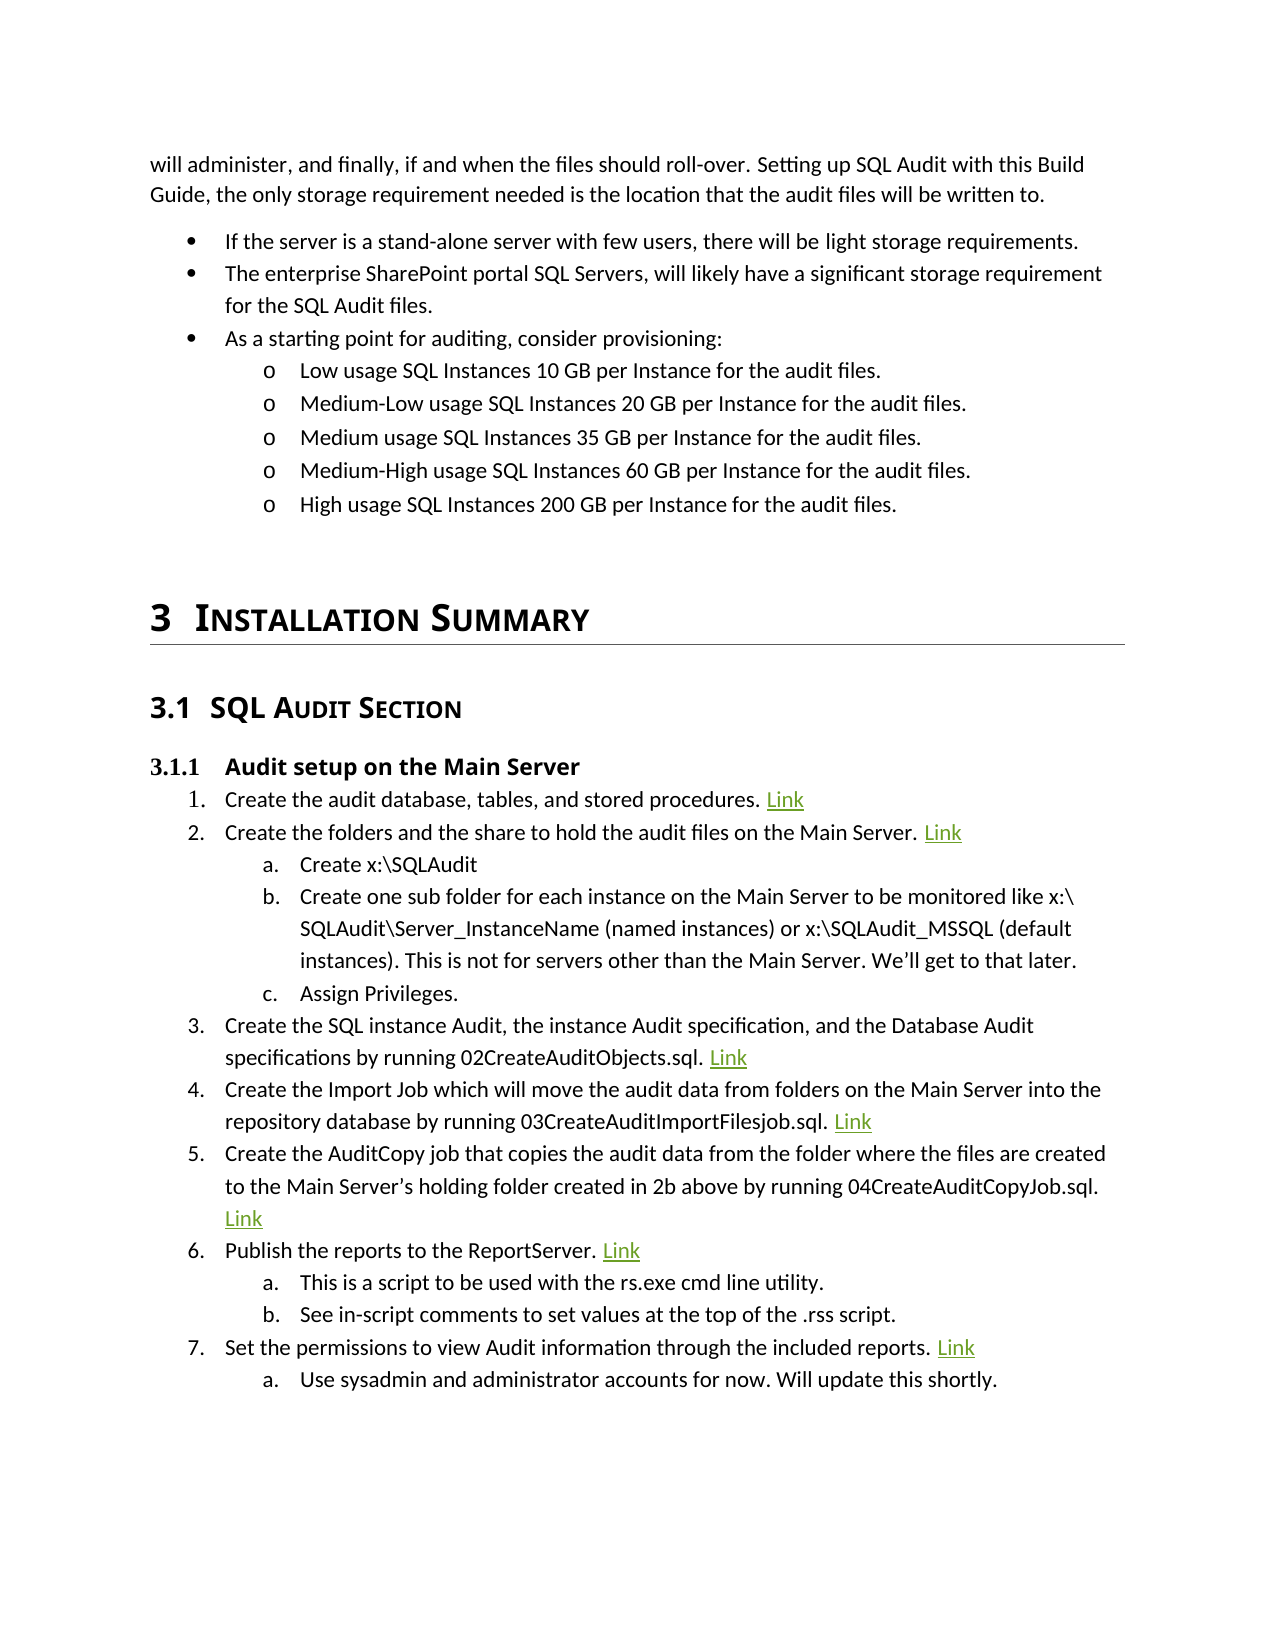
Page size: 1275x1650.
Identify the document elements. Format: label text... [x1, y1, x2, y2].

list Medium-High usage SQL Instances 60 GB per Instance for the audit files. [262, 456, 1125, 486]
list Create the Import Job which will move the audit data from folders on the Main Server into the repository database by running 03CreateAuditImportFilesjob.sql. Link [187, 1075, 1125, 1135]
list Assign Privileges. [262, 979, 1125, 1007]
list High usage SQL Instances 200 GB per Instance for the audit files. [262, 490, 1125, 519]
subtitle Installation Summary [150, 591, 1125, 644]
list As a starting point for auditing, consider provisioning: [187, 324, 1125, 352]
list If the server is a stand-alone server with few users, there will be light storage requirements. [187, 227, 1125, 255]
list Use sysadmin and administrator accounts for now. Will update this shortly. [262, 1365, 1125, 1393]
list Create the AuditCopy job that copies the audit data from the folder where the files are created to the Main Server’s holding folder created in 2b above by running 04CreateAuditCopyJob.sql. Link [187, 1139, 1125, 1232]
list Create the folders and the share to hold the audit files on the Main Server. Link [187, 818, 1125, 846]
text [150, 150, 1125, 208]
list Publish the reports to the ReportServer. Link [187, 1236, 1125, 1264]
list See in-script comments to set values at the top of the .rss script. [262, 1301, 1125, 1328]
list The enterprise SharePoint portal SQL Servers, will likely have a significant storage requirement for the SQL Audit files. [187, 259, 1125, 319]
subtitle Audit setup on the Main Server [150, 751, 1125, 782]
subtitle SQL Audit Section [150, 687, 1125, 727]
list Set the permissions to view Audit information through the included reports. Link [187, 1333, 1125, 1361]
list Low usage SQL Instances 10 GB per Instance for the audit files. [262, 356, 1125, 385]
list Medium-Low usage SQL Instances 20 GB per Instance for the audit files. [262, 389, 1125, 418]
list Create x:\SQLAudit [262, 850, 1125, 878]
list Create the SQL instance Audit, the instance Audit specification, and the Database Audit specifications by running 02CreateAuditObjects.sql. Link [187, 1011, 1125, 1071]
list This is a script to be used with the rs.exe cmd line utility. [262, 1268, 1125, 1296]
list Create one sub folder for each instance on the Main Server to be monitored like x:\SQLAudit\Server_InstanceName (named instances) or x:\SQLAudit_MSSQL (default instances). This is not for servers other than the Main Server. We’ll get to that later. [262, 882, 1125, 974]
list Medium usage SQL Instances 35 GB per Instance for the audit files. [262, 423, 1125, 452]
list Create the audit database, tables, and stored procedures. Link [187, 784, 1125, 813]
